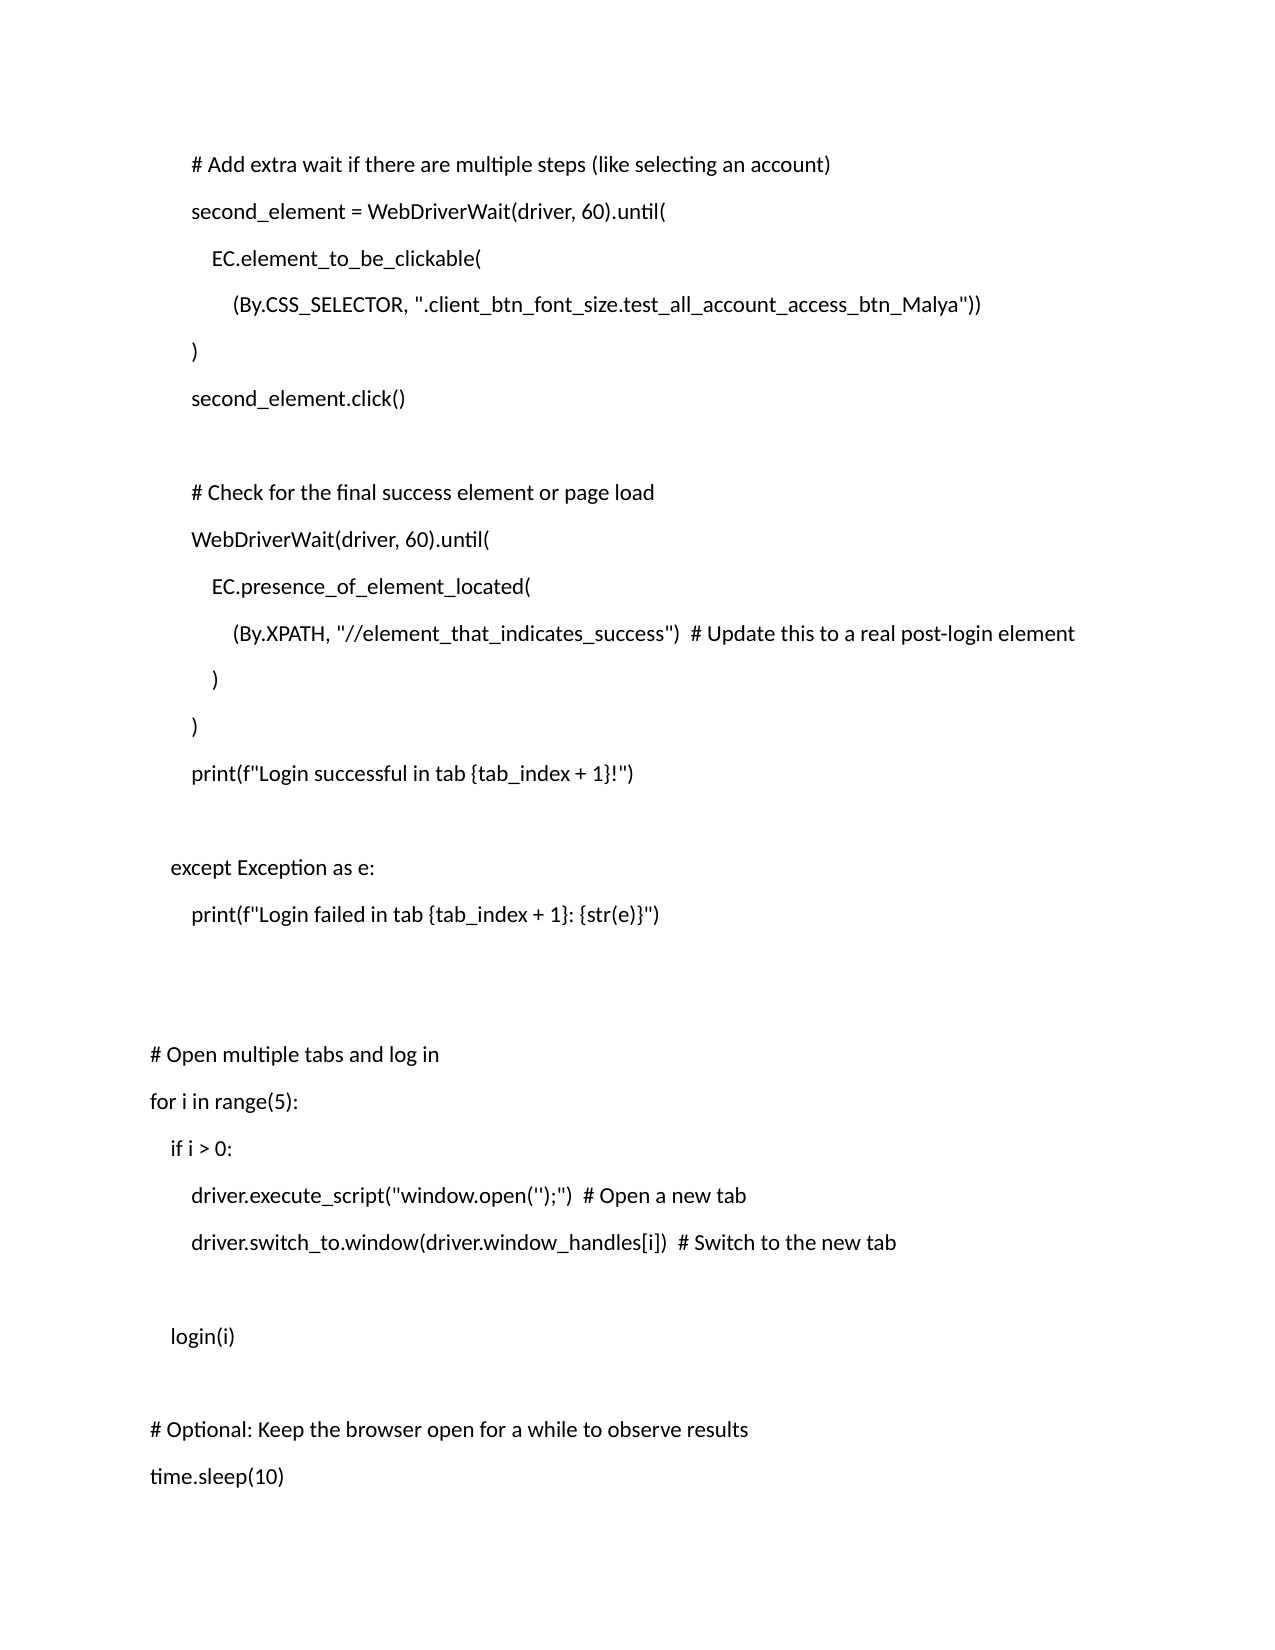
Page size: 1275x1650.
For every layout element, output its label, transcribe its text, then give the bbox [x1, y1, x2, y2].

text except Exception as e: [150, 853, 1125, 881]
text # Check for the final success element or page load [150, 478, 1125, 506]
text # Add extra wait if there are multiple steps (like selecting an account) [150, 150, 1125, 178]
text second_element.click() [150, 384, 1125, 412]
text if i > 0: [150, 1134, 1125, 1162]
text EC.presence_of_element_located( [150, 572, 1125, 600]
text second_element = WebDriverWait(driver, 60).until( [150, 197, 1125, 225]
text # Open multiple tabs and log in [150, 1041, 1125, 1069]
text ) [150, 712, 1125, 741]
text print(f"Login successful in tab {tab_index + 1}!") [150, 759, 1125, 787]
text login(i) [150, 1322, 1125, 1350]
text for i in range(5): [150, 1087, 1125, 1116]
text ) [150, 337, 1125, 366]
text driver.switch_to.window(driver.window_handles[i]) # Switch to the new tab [150, 1228, 1125, 1256]
text ) [150, 666, 1125, 694]
text EC.element_to_be_clickable( [150, 244, 1125, 272]
text print(f"Login failed in tab {tab_index + 1}: {str(e)}") [150, 900, 1125, 928]
text # Optional: Keep the browser open for a while to observe results [150, 1416, 1125, 1444]
text WebDriverWait(driver, 60).until( [150, 525, 1125, 553]
text driver.execute_script("window.open('');") # Open a new tab [150, 1181, 1125, 1209]
text time.sleep(10) [150, 1462, 1125, 1491]
text (By.CSS_SELECTOR, ".client_btn_font_size.test_all_account_access_btn_Malya")) [150, 291, 1125, 319]
text (By.XPATH, "//element_that_indicates_success") # Update this to a real post-login element [150, 619, 1125, 647]
